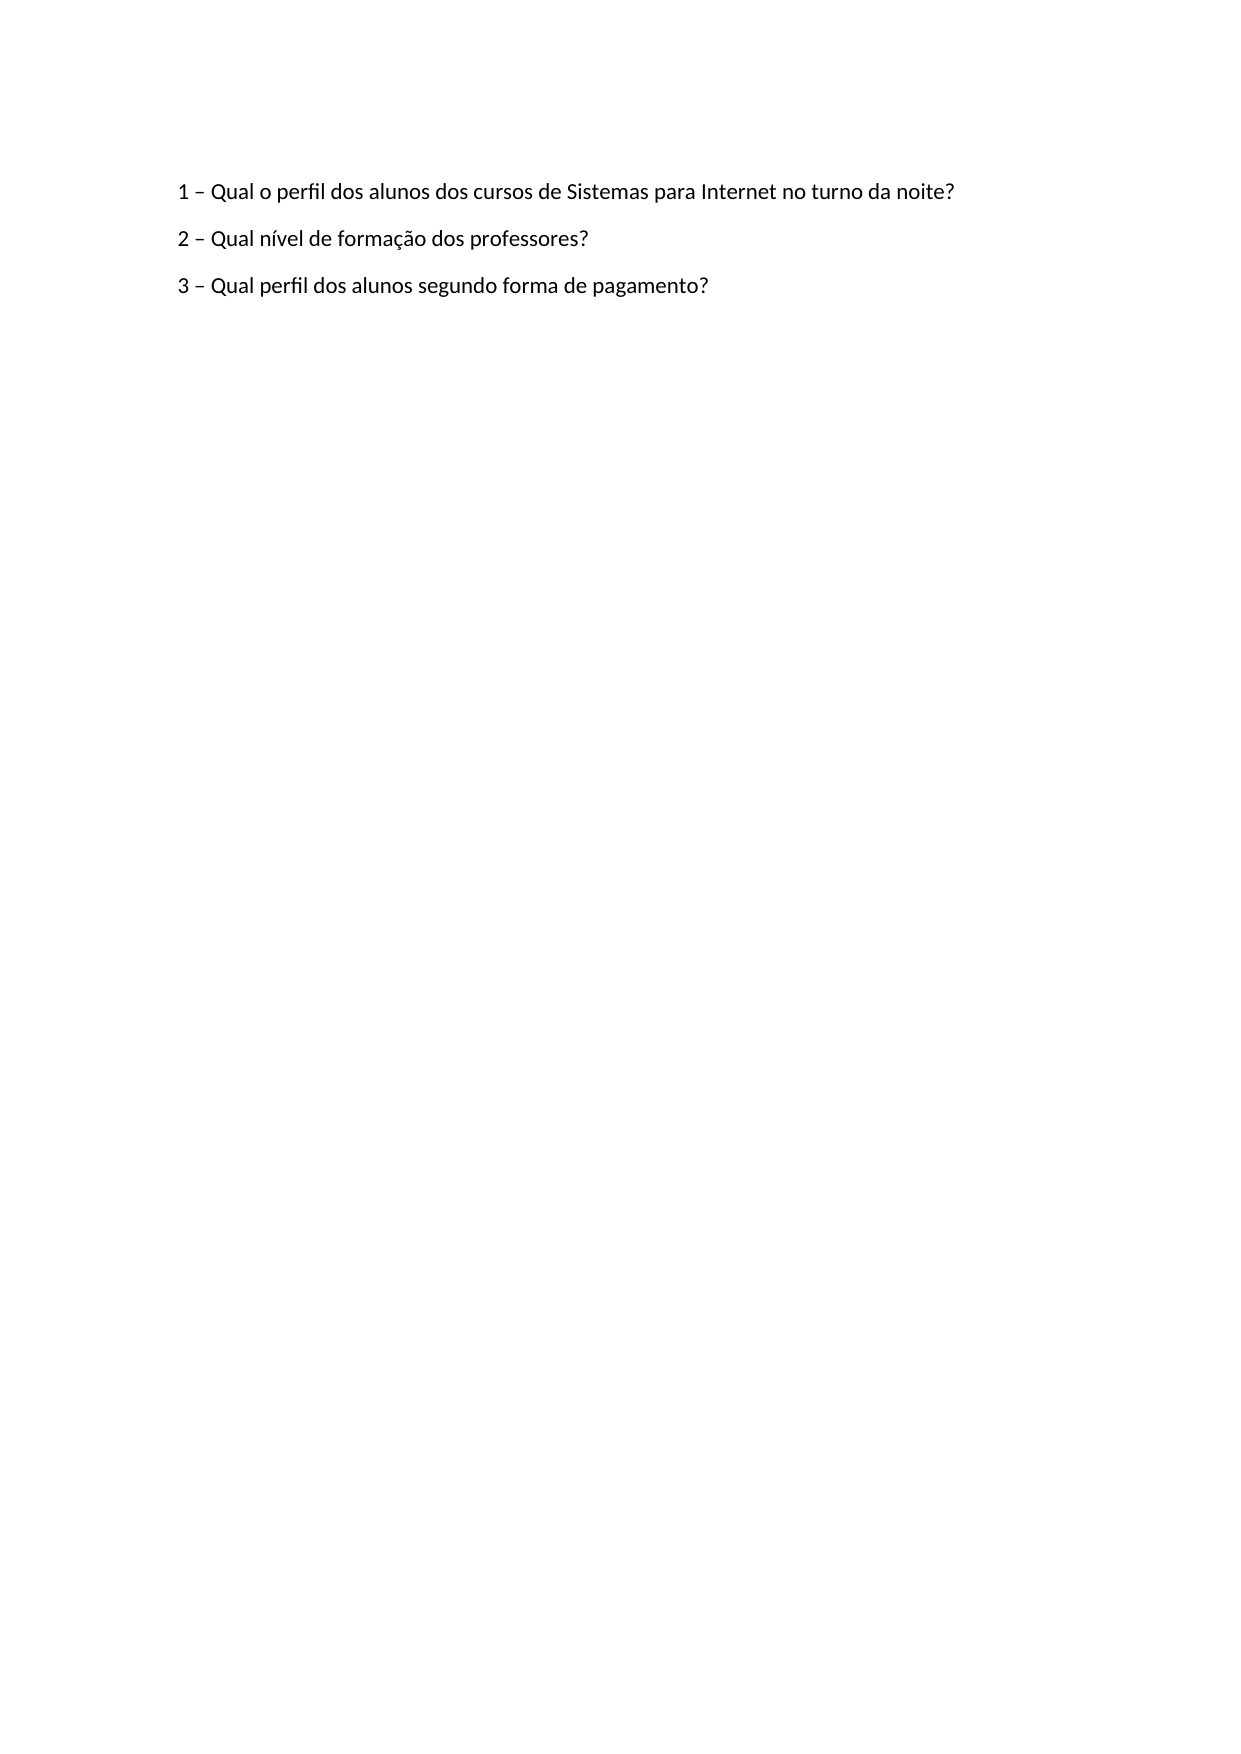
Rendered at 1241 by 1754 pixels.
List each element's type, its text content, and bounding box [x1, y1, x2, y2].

text 1 – Qual o perfil dos alunos dos cursos de Sistemas para Internet no turno da noite? [177, 177, 1122, 205]
text 3 – Qual perfil dos alunos segundo forma de pagamento? [177, 271, 1122, 299]
text 2 – Qual nível de formação dos professores? [177, 224, 1122, 252]
